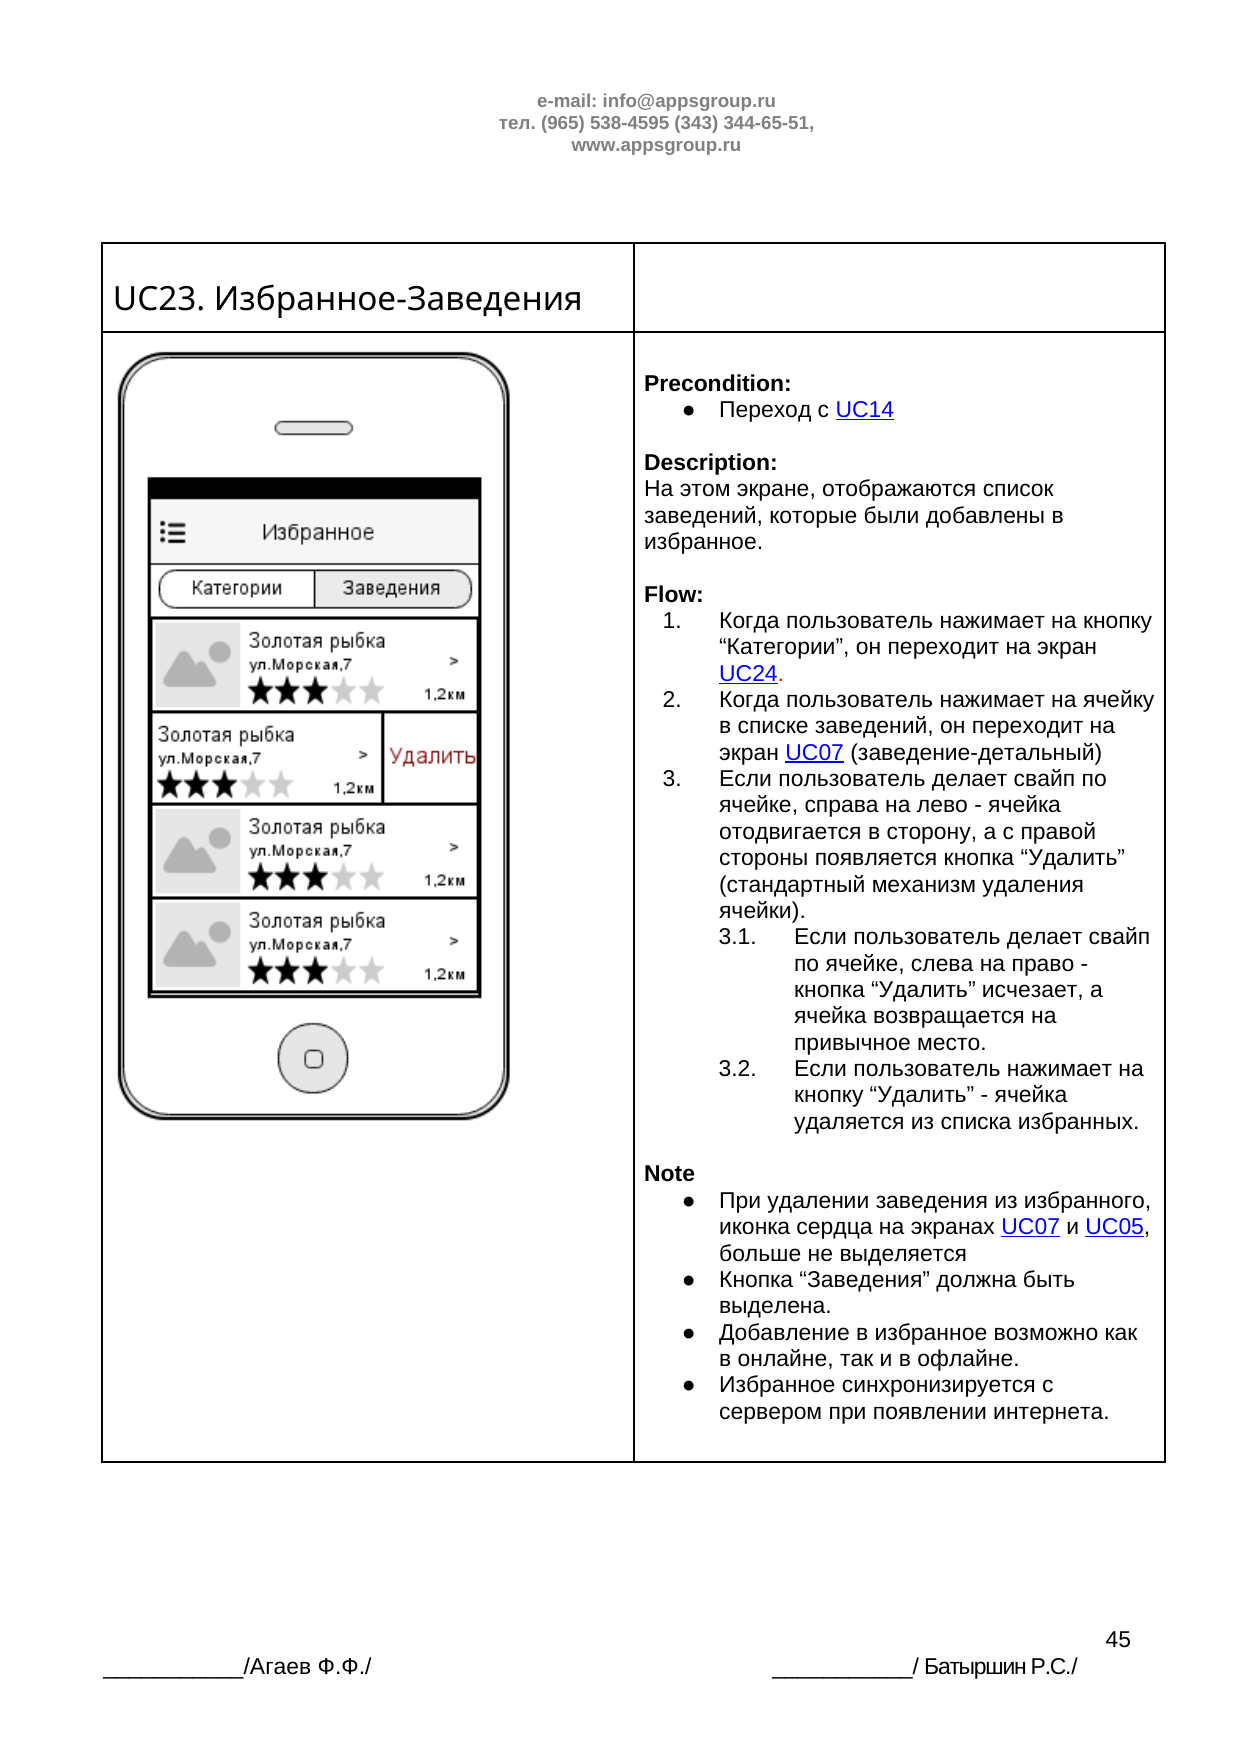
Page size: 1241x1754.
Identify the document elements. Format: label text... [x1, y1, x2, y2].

table_header [635, 244, 1164, 331]
table_cell [103, 333, 633, 1461]
table_header UC23. Избранное-Заведения [103, 244, 633, 331]
table_cell Precondition: Переход с UC14 Description: На этом экране, отображаются список заведений, которые были добавлены в избранное. Flow: Когда пользователь нажимает на кнопку “Категории”, он переходит на экран UC24. Когда пользователь нажимает на ячейку в списке заведений, он переходит на экран UC07 (заведение-детальный) Если пользователь делает свайп по ячейке, справа на лево - ячейка отодвигается в сторону, а с правой стороны появляется кнопка “Удалить” (стандартный механизм удаления ячейки). Если пользователь делает свайп по ячейке, слева на право - кнопка “Удалить” исчезает, а ячейка возвращается на привычное место. Если пользователь нажимает на кнопку “Удалить” - ячейка удаляется из списка избранных. Note При удалении заведения из избранного, иконка сердца на экранах UC07 и UC05, больше не выделяется Кнопка “Заведения” должна быть выделена. Добавление в избранное возможно как в онлайне, так и в офлайне. Избранное синхронизируется с сервером при появлении интернета. [635, 333, 1164, 1461]
picture [112, 343, 524, 1136]
